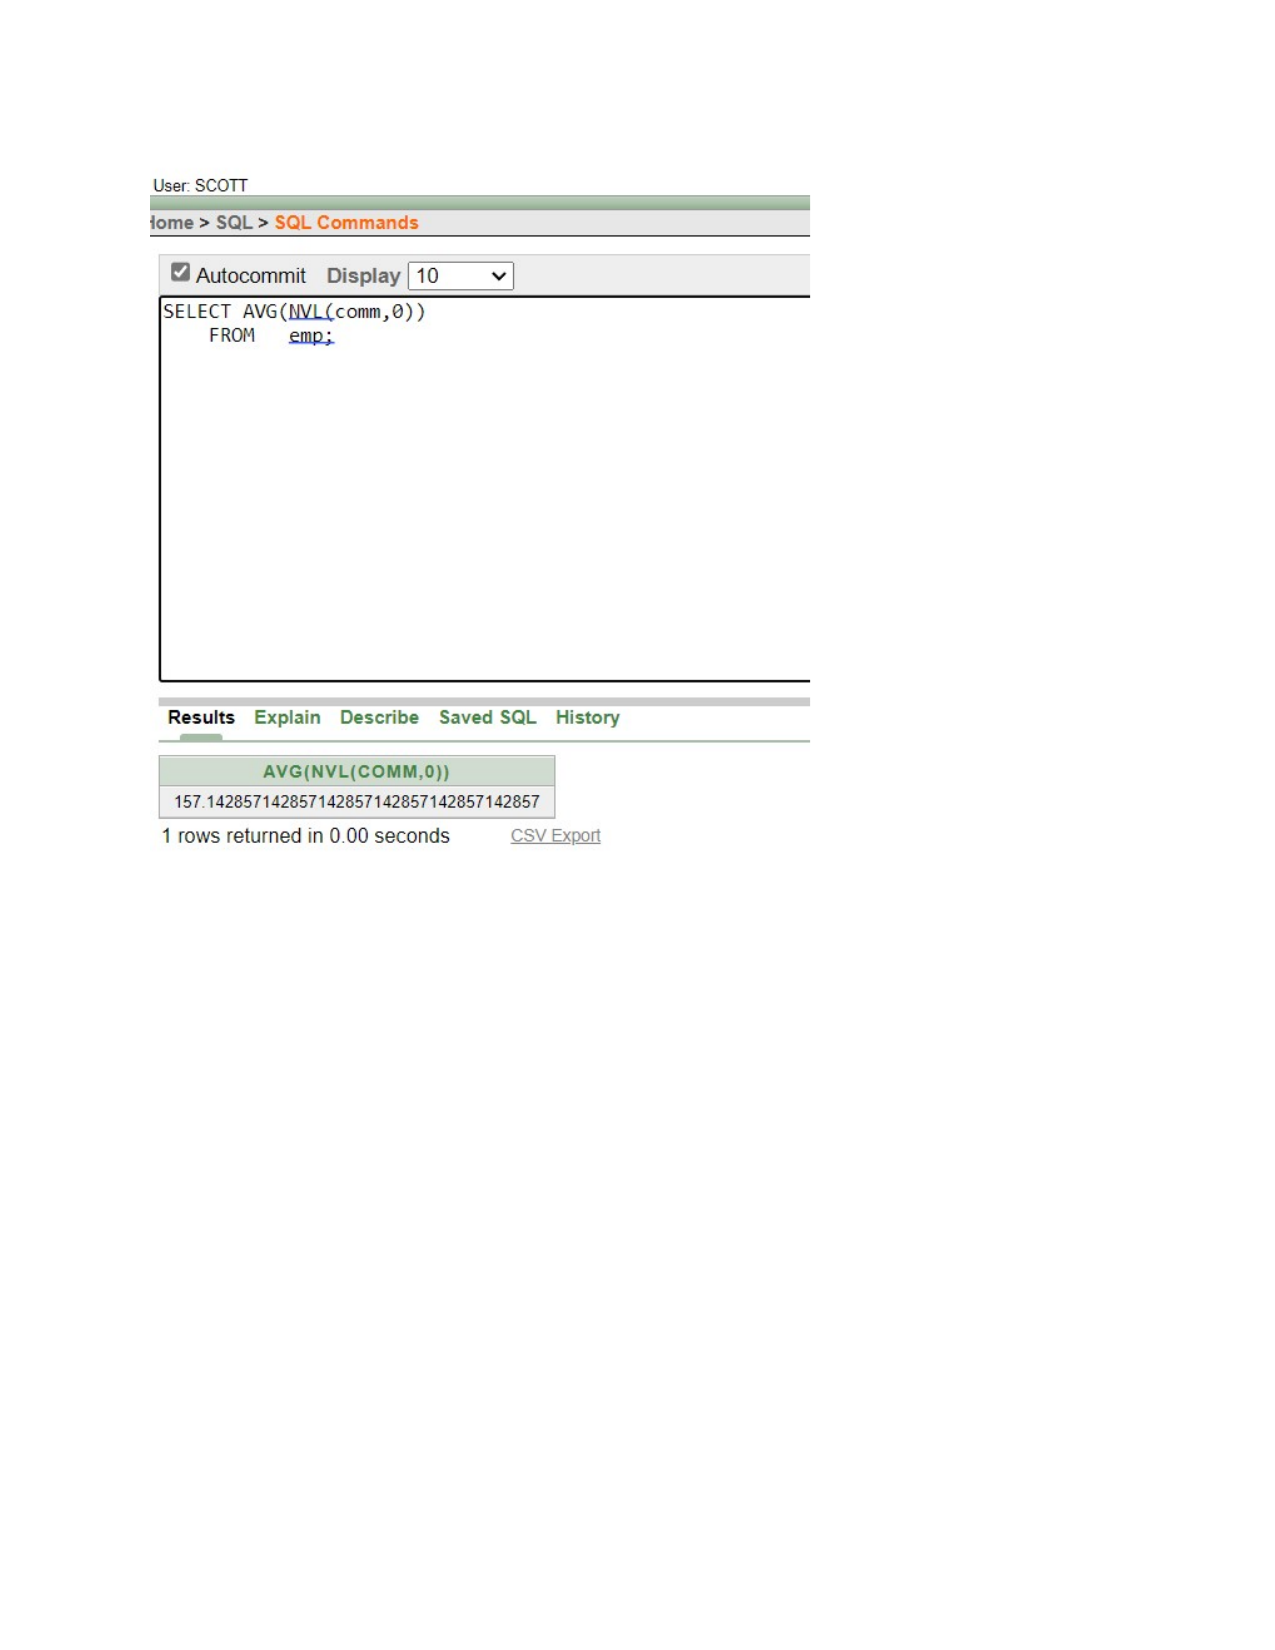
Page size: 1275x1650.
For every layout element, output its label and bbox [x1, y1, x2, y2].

picture [150, 150, 811, 908]
